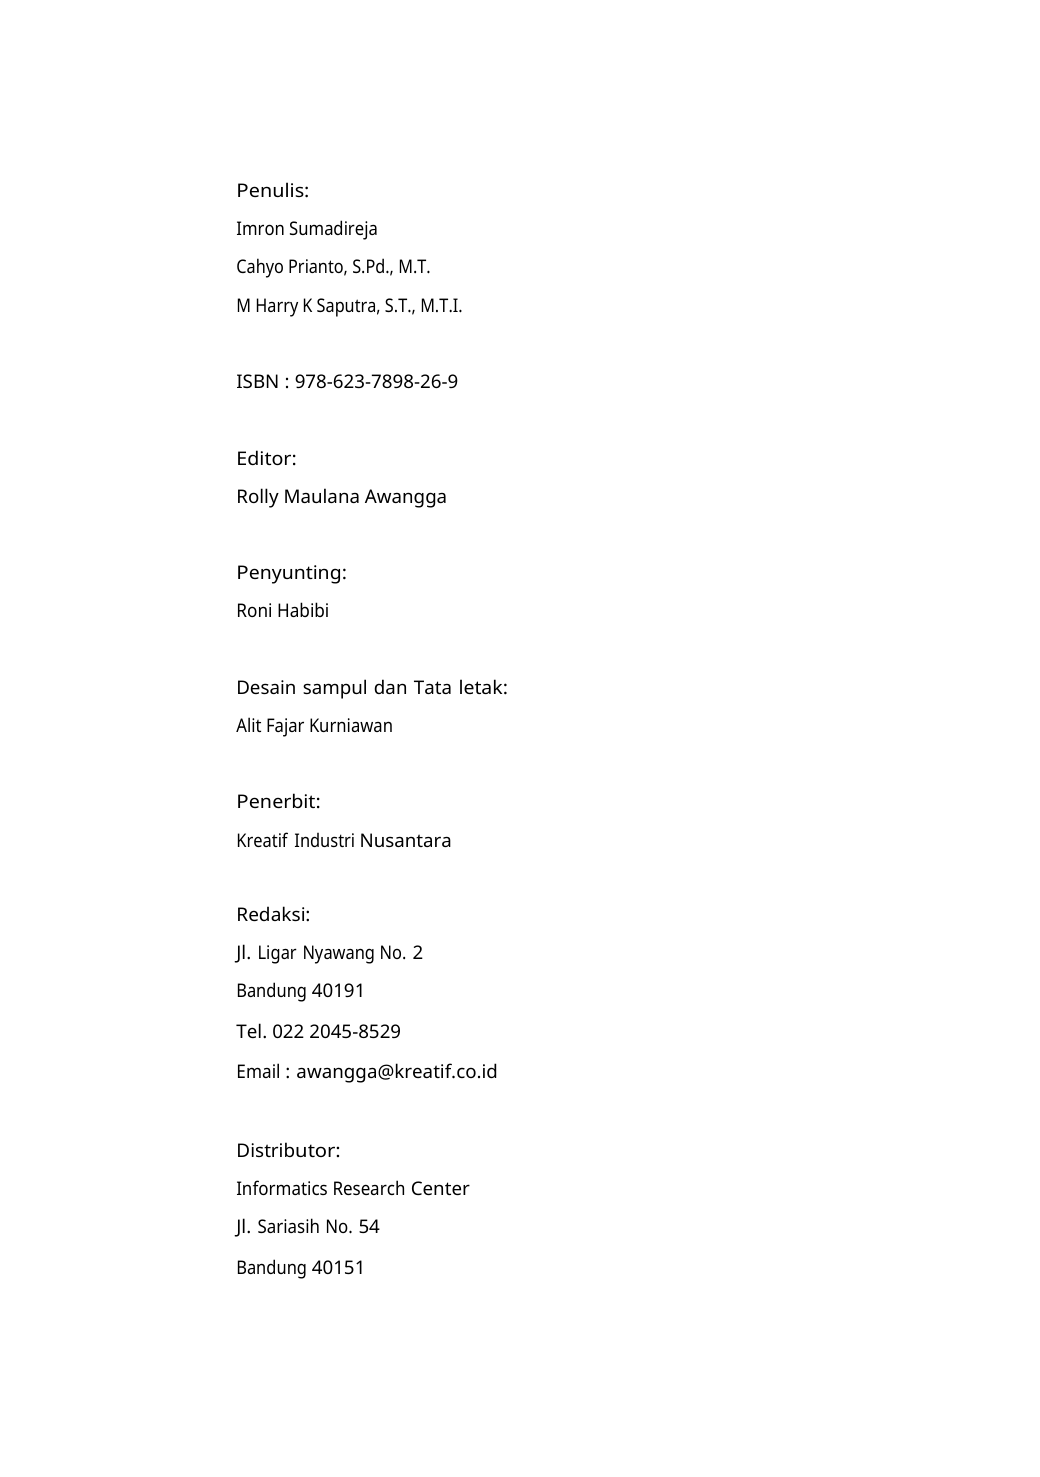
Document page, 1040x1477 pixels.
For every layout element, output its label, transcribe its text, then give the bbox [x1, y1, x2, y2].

text Redaksi: [236, 901, 892, 927]
text Kreatif Industri Nusantara [236, 827, 892, 853]
text Roni Habibi [236, 598, 892, 623]
text Penerbit: [236, 789, 892, 814]
text Email : awangga@kreatif.co.id [236, 1059, 892, 1086]
text Alit Fajar Kurniawan [236, 712, 892, 738]
text Jl. Ligar Nyawang No. 2 [236, 939, 892, 965]
text Cahyo Prianto, S.Pd., M.T. [236, 254, 511, 279]
text Informatics Research Center [236, 1176, 892, 1201]
text Penyunting: [236, 559, 892, 585]
text Tel. 022 2045-8529 [236, 1018, 892, 1045]
text Bandung 40191 [236, 978, 892, 1005]
text Distributor: [236, 1137, 892, 1163]
text ISBN : 978-623-7898-26-9 [236, 368, 892, 394]
text Editor: [236, 445, 892, 470]
text M Harry K Saputra, S.T., M.T.I. [236, 292, 511, 317]
text Jl. Sariasih No. 54 [236, 1214, 892, 1241]
text Imron Sumadireja [236, 215, 462, 241]
text Rolly Maulana Awangga [236, 483, 892, 508]
text Penulis: [236, 177, 892, 203]
text Bandung 40151 [236, 1254, 892, 1281]
text Desain sampul dan Tata letak: [236, 674, 892, 700]
